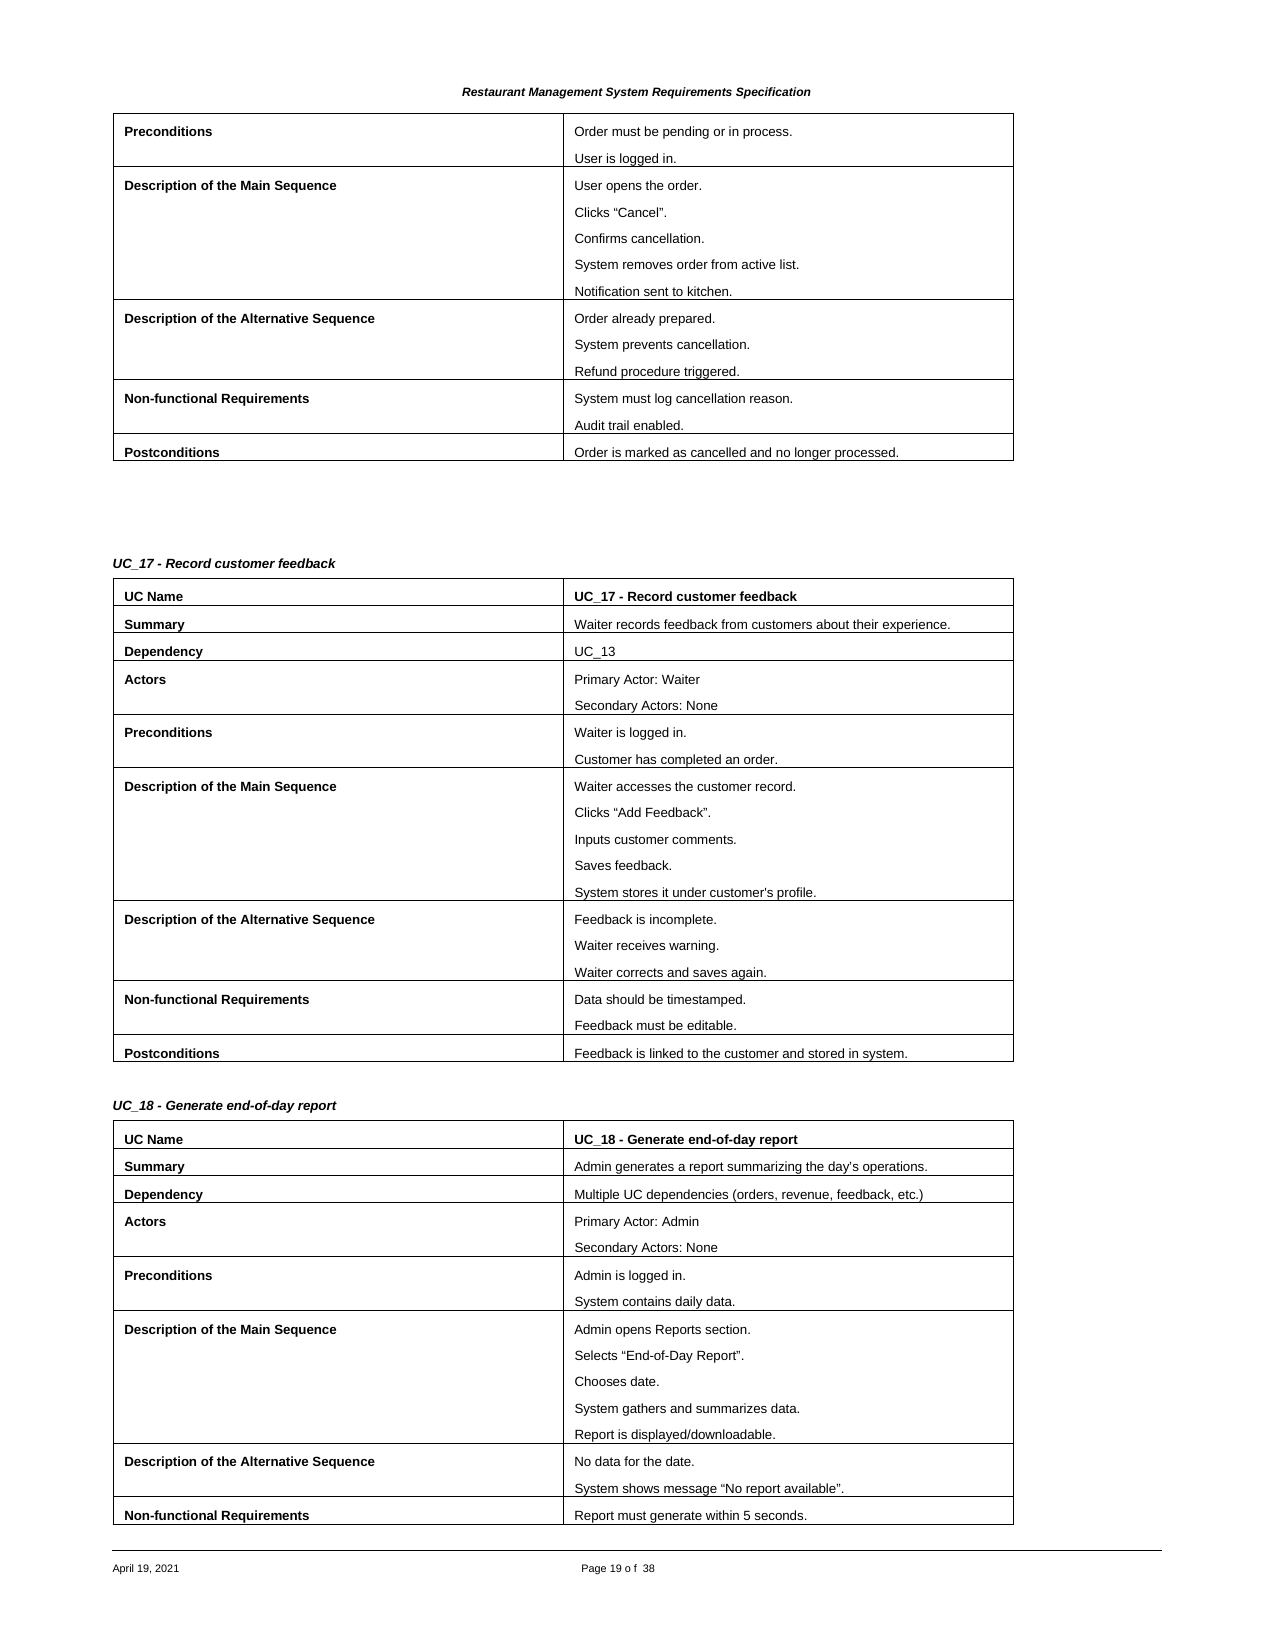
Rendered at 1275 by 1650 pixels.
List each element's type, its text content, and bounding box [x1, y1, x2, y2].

table_cell Description of the Alternative Sequence [114, 1444, 563, 1496]
table_cell Non-functional Requirements [114, 981, 563, 1034]
table_cell Admin is logged in. System contains daily data. [564, 1257, 1013, 1310]
table_header UC_18 - Generate end-of-day report [564, 1121, 1013, 1147]
table_header UC_17 - Record customer feedback [564, 579, 1013, 605]
table_cell Summary [114, 606, 563, 632]
table_cell Actors [114, 661, 563, 713]
table_cell Description of the Main Sequence [114, 768, 563, 900]
table_cell System must log cancellation reason. Audit trail enabled. [564, 380, 1013, 433]
table_cell Summary [114, 1149, 563, 1175]
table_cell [114, 1497, 563, 1524]
table_cell Order is marked as cancelled and no longer processed. [564, 434, 1013, 460]
table_cell Preconditions [114, 715, 563, 767]
table_cell Description of the Alternative Sequence [114, 901, 563, 980]
table_cell Description of the Alternative Sequence [114, 300, 563, 379]
table_cell Actors [114, 1203, 563, 1256]
table_cell Description of the Main Sequence [114, 167, 563, 299]
table_cell Dependency [114, 633, 563, 660]
table_cell Order already prepared. System prevents cancellation. Refund procedure triggered. [564, 300, 1013, 379]
table_header UC Name [114, 1121, 563, 1147]
table_cell Multiple UC dependencies (orders, revenue, feedback, etc.) [564, 1176, 1013, 1202]
table_cell Preconditions [114, 1257, 563, 1310]
table_header UC Name [114, 579, 563, 605]
table_cell Preconditions [114, 114, 563, 166]
subtitle UC_18 - Generate end-of-day report [112, 1087, 1162, 1114]
table_cell Postconditions [114, 434, 563, 460]
table_cell Waiter is logged in. Customer has completed an order. [564, 715, 1013, 767]
table_cell UC_13 [564, 633, 1013, 660]
table_cell Order must be pending or in process. User is logged in. [564, 114, 1013, 166]
table_cell Dependency [114, 1176, 563, 1202]
table_cell Feedback is incomplete. Waiter receives warning. Waiter corrects and saves again. [564, 901, 1013, 980]
table_cell Admin generates a report summarizing the day’s operations. [564, 1149, 1013, 1175]
table_cell User opens the order. Clicks “Cancel”. Confirms cancellation. System removes order from active list. Notification sent to kitchen. [564, 167, 1013, 299]
table_cell No data for the date. System shows message “No report available”. [564, 1444, 1013, 1496]
table_cell Primary Actor: Admin Secondary Actors: None [564, 1203, 1013, 1256]
table_cell Postconditions [114, 1035, 563, 1061]
table_cell Waiter accesses the customer record. Clicks “Add Feedback”. Inputs customer comments. Saves feedback. System stores it under customer's profile. [564, 768, 1013, 900]
table_cell Data should be timestamped. Feedback must be editable. [564, 981, 1013, 1034]
table_cell Admin opens Reports section. Selects “End-of-Day Report”. Chooses date. System gathers and summarizes data. Report is displayed/downloadable. [564, 1311, 1013, 1442]
table_cell Feedback is linked to the customer and stored in system. [564, 1035, 1013, 1061]
table_cell Description of the Main Sequence [114, 1311, 563, 1442]
table_cell Non-functional Requirements [114, 380, 563, 433]
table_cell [564, 1497, 1013, 1524]
subtitle UC_17 - Record customer feedback [112, 545, 1162, 571]
table_cell Waiter records feedback from customers about their experience. [564, 606, 1013, 632]
table_cell Primary Actor: Waiter Secondary Actors: None [564, 661, 1013, 713]
